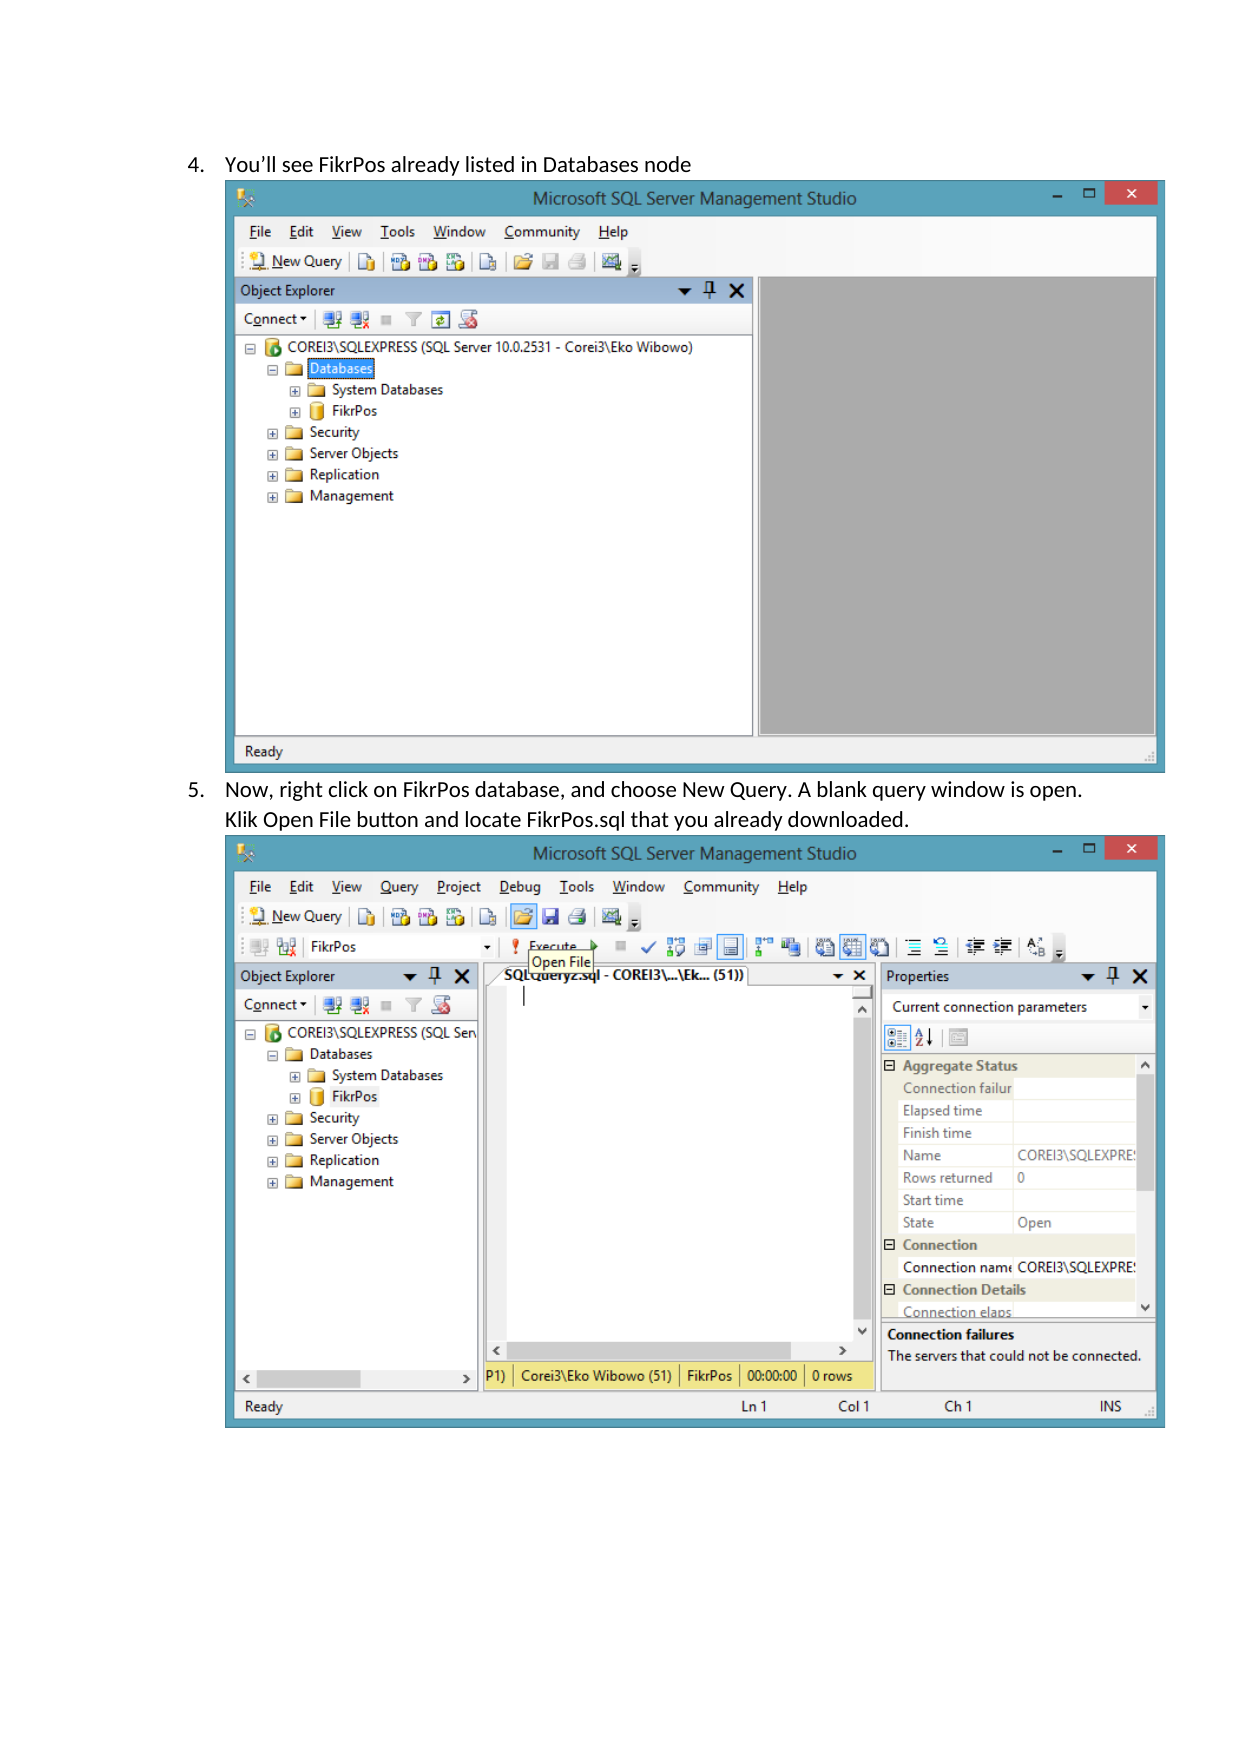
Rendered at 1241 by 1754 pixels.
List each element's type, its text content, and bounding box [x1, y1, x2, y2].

picture [225, 180, 1166, 773]
picture [225, 835, 1166, 1428]
